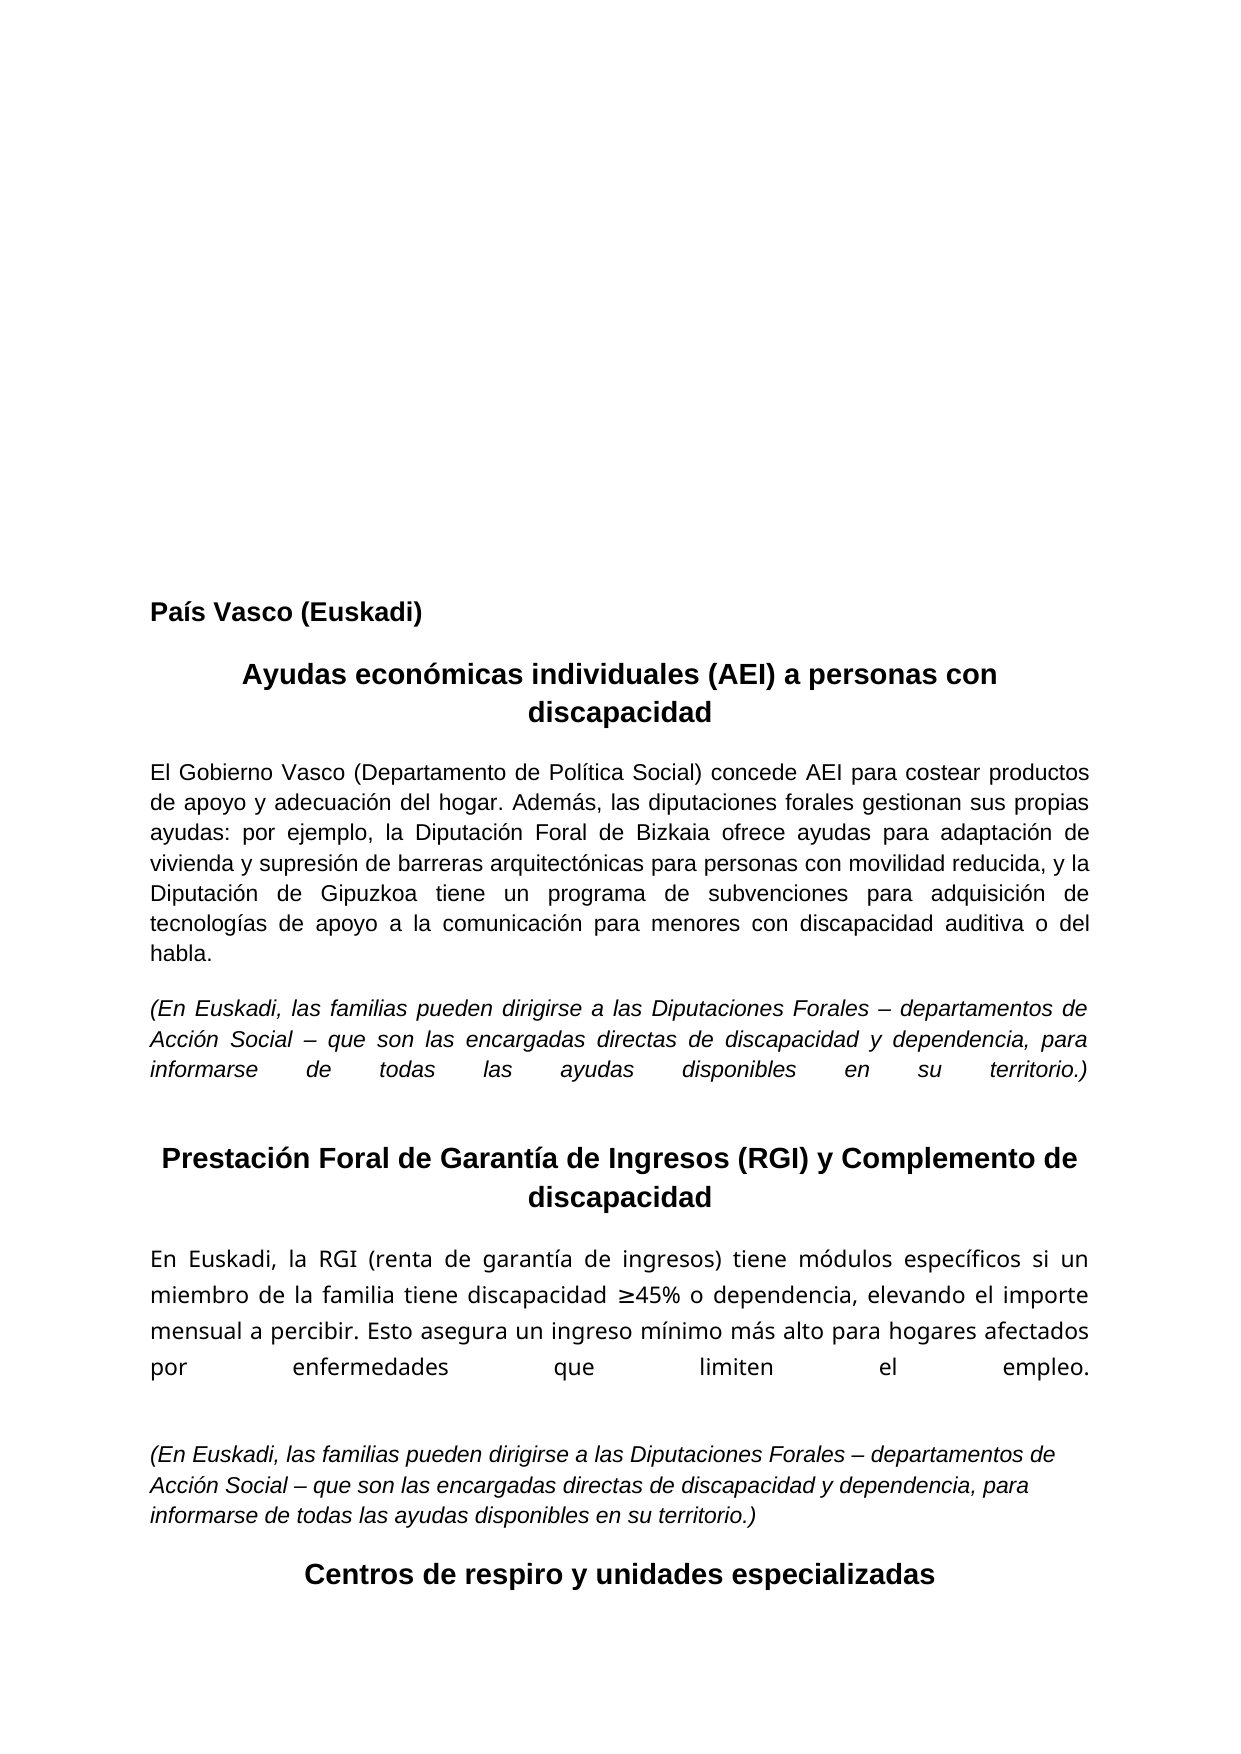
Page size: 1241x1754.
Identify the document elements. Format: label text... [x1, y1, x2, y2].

text Ayudas económicas individuales (AEI) a personas con discapacidad [150, 657, 1090, 729]
text Centros de respiro y unidades especializadas [150, 1557, 1090, 1591]
text En Euskadi, la RGI (renta de garantía de ingresos) tiene módulos específicos si un miembro de la familia tiene discapacidad ≥45% o dependencia, elevando el importe mensual a percibir. Esto asegura un ingreso mínimo más alto para hogares afectados por enfermedades que limiten el empleo. [150, 1243, 1090, 1412]
subtitle País Vasco (Euskadi) [150, 596, 1090, 627]
text El Gobierno Vasco (Departamento de Política Social) concede AEI para costear productos de apoyo y adecuación del hogar. Además, las diputaciones forales gestionan sus propias ayudas: por ejemplo, la Diputación Foral de Bizkaia ofrece ayudas para adaptación de vivienda y supresión de barreras arquitectónicas para personas con movilidad reducida, y la Diputación de Gipuzkoa tiene un programa de subvenciones para adquisición de tecnologías de apoyo a la comunicación para menores con discapacidad auditiva o del habla. [150, 759, 1090, 966]
text Prestación Foral de Garantía de Ingresos (RGI) y Complemento de discapacidad [150, 1141, 1090, 1213]
